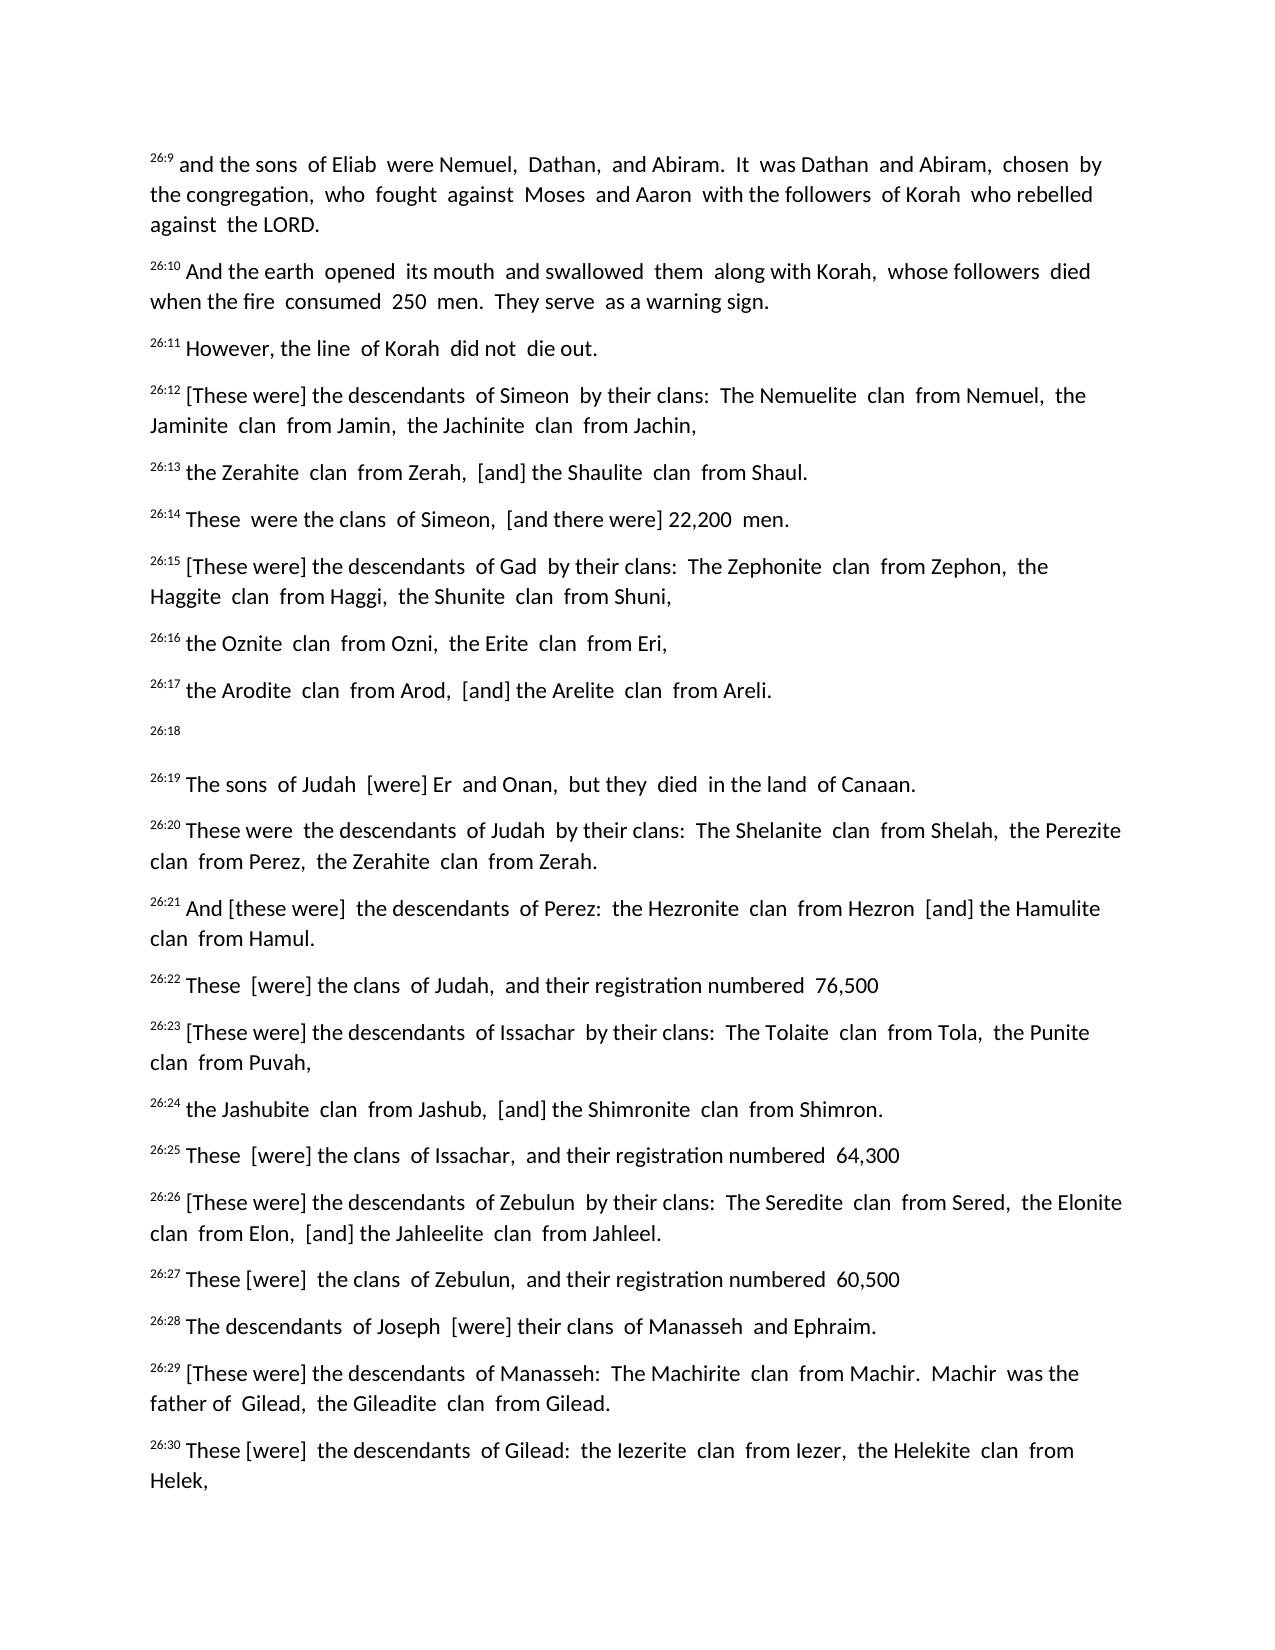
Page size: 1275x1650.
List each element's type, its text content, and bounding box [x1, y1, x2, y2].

text 26:18 [150, 723, 1125, 751]
text 26:15 [These were] the descendants of Gad by their clans: The Zephonite clan from Zephon, the Haggite clan from Haggi, the Shunite clan from Shuni, [150, 552, 1125, 610]
text 26:14 These were the clans of Simeon, [and there were] 22,200 men. [150, 505, 1125, 533]
text 26:9 and the sons of Eliab were Nemuel, Dathan, and Abiram. It was Dathan and Abiram, chosen by the congregation, who fought against Moses and Aaron with the followers of Korah who rebelled against the LORD. [150, 150, 1125, 238]
text 26:17 the Arodite clan from Arod, [and] the Arelite clan from Areli. [150, 676, 1125, 704]
text 26:12 [These were] the descendants of Simeon by their clans: The Nemuelite clan from Nemuel, the Jaminite clan from Jamin, the Jachinite clan from Jachin, [150, 381, 1125, 439]
text 26:20 These were the descendants of Judah by their clans: The Shelanite clan from Shelah, the Perezite clan from Perez, the Zerahite clan from Zerah. [150, 817, 1125, 875]
text 26:28 The descendants of Joseph [were] their clans of Manasseh and Ephraim. [150, 1312, 1125, 1341]
text 26:23 [These were] the descendants of Issachar by their clans: The Tolaite clan from Tola, the Punite clan from Puvah, [150, 1018, 1125, 1076]
text 26:29 [These were] the descendants of Manasseh: The Machirite clan from Machir. Machir was the father of Gilead, the Gileadite clan from Gilead. [150, 1359, 1125, 1418]
text 26:24 the Jashubite clan from Jashub, [and] the Shimronite clan from Shimron. [150, 1095, 1125, 1123]
text 26:27 These [were] the clans of Zebulun, and their registration numbered 60,500 [150, 1266, 1125, 1294]
text 26:10 And the earth opened its mouth and swallowed them along with Korah, whose followers died when the fire consumed 250 men. They serve as a warning sign. [150, 257, 1125, 316]
text 26:11 However, the line of Korah did not die out. [150, 334, 1125, 362]
text 26:16 the Oznite clan from Ozni, the Erite clan from Eri, [150, 629, 1125, 657]
text 26:30 These [were] the descendants of Gilead: the Iezerite clan from Iezer, the Helekite clan from Helek, [150, 1436, 1125, 1495]
text 26:13 the Zerahite clan from Zerah, [and] the Shaulite clan from Shaul. [150, 458, 1125, 486]
text 26:19 The sons of Judah [were] Er and Onan, but they died in the land of Canaan. [150, 770, 1125, 798]
text 26:21 And [these were] the descendants of Perez: the Hezronite clan from Hezron [and] the Hamulite clan from Hamul. [150, 894, 1125, 952]
text 26:25 These [were] the clans of Issachar, and their registration numbered 64,300 [150, 1142, 1125, 1170]
text 26:26 [These were] the descendants of Zebulun by their clans: The Seredite clan from Sered, the Elonite clan from Elon, [and] the Jahleelite clan from Jahleel. [150, 1188, 1125, 1247]
text 26:22 These [were] the clans of Judah, and their registration numbered 76,500 [150, 971, 1125, 999]
